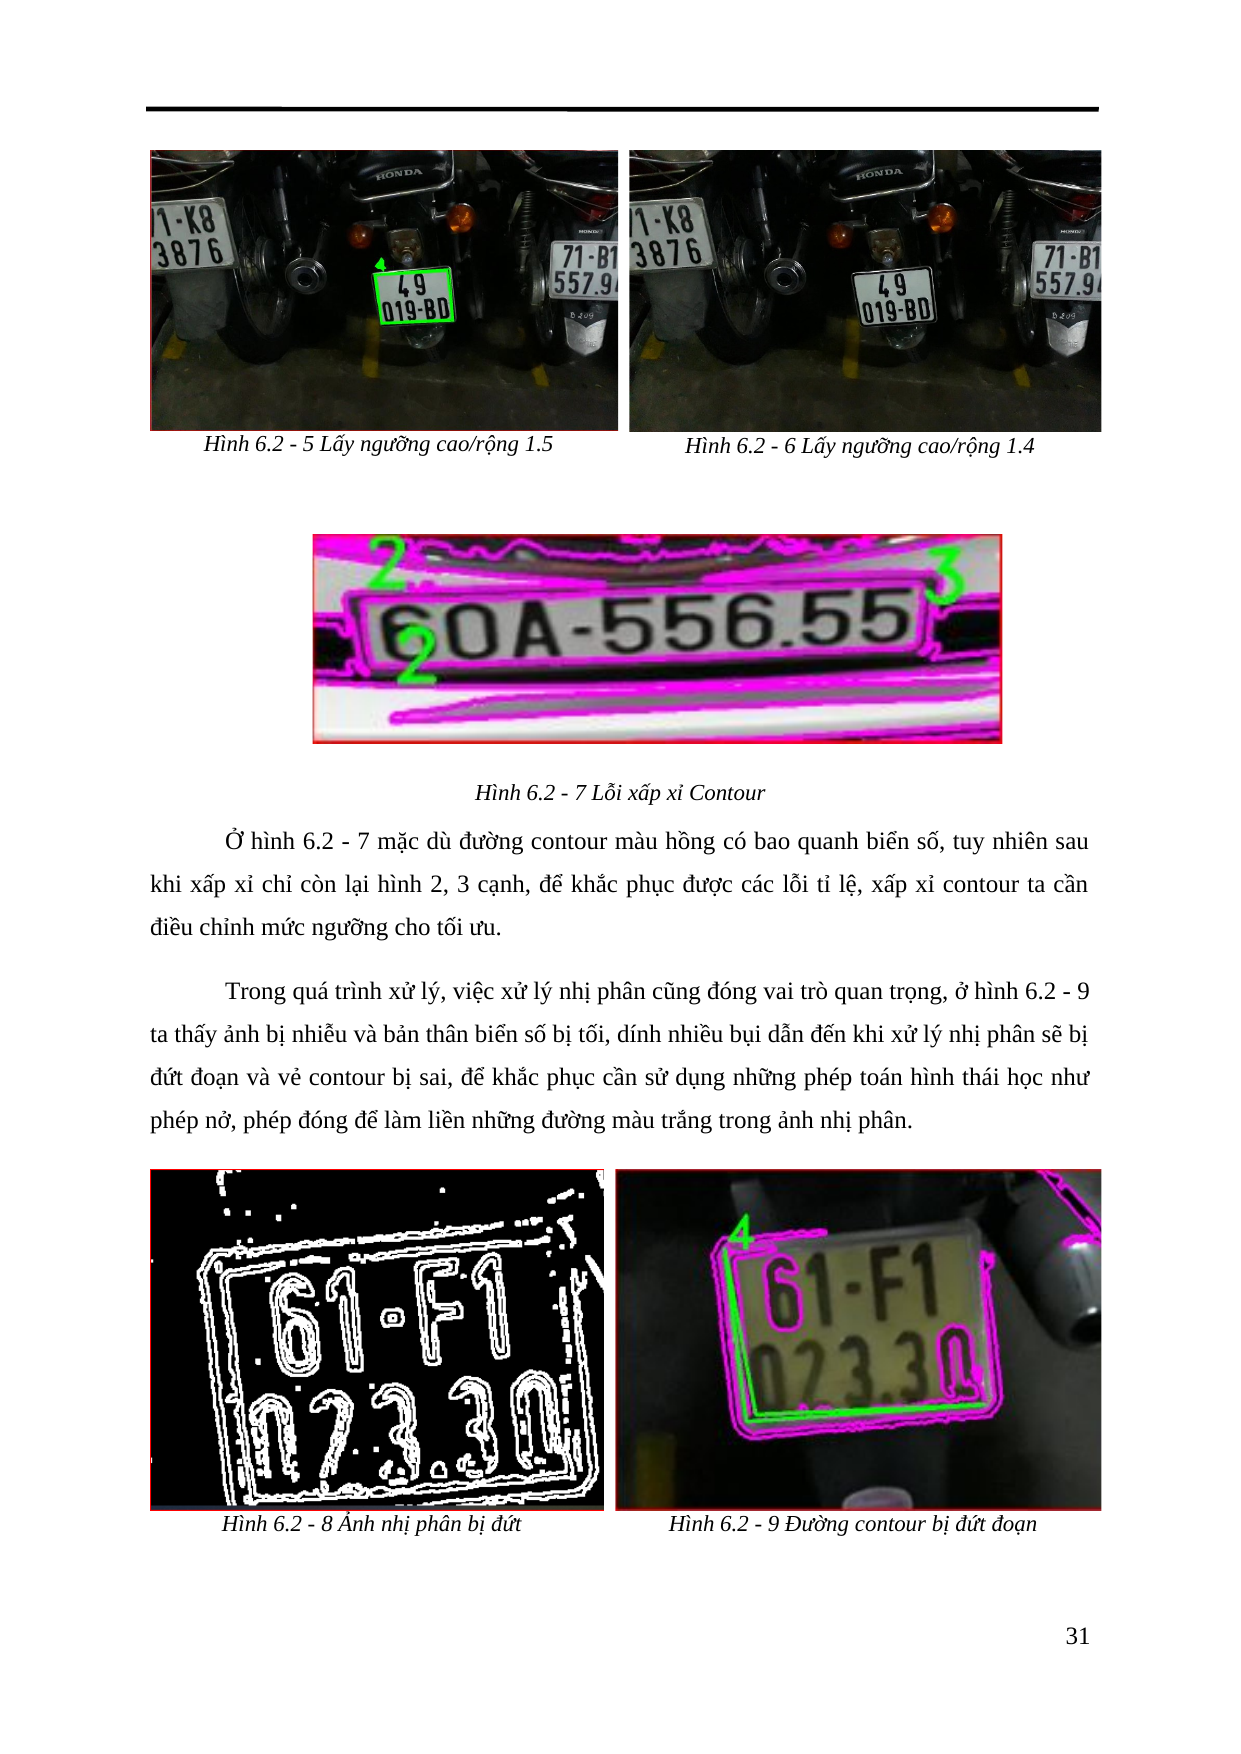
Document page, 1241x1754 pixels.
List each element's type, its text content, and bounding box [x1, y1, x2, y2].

picture [615, 1169, 1102, 1511]
picture [312, 534, 1003, 744]
text Trong quá trình xử lý, việc xử lý nhị phân cũng đóng vai trò quan trọng, ở hình 6.2 - 9 ta thấy ảnh bị nhiễu và bản thân biển số bị tối, dính nhiều bụi dẫn đến khi xử lý nhị phân sẽ bị đứt đoạn và vẻ contour bị sai, để khắc phục cần sử dụng những phép toán hình thái học như phép nở, phép đóng để làm liền những đường màu trắng trong ảnh nhị phân. [150, 976, 1090, 1134]
table_header Hình 6.2 - 6 Lấy ngưỡng cao/rộng 1.4 [618, 150, 1102, 458]
picture [150, 150, 619, 431]
table_header Hình 6.2 - 9 Đường contour bị đứt đoạn [604, 1170, 1102, 1536]
table_header Hình 6.2 - 5 Lấy ngưỡng cao/rộng 1.5 [139, 150, 618, 458]
text Hình 6.2 - 7 Lỗi xấp xỉ Contour [150, 779, 1090, 805]
text Ở hình 6.2 - 7 mặc dù đường contour màu hồng có bao quanh biển số, tuy nhiên sau khi xấp xỉ chỉ còn lại hình 2, 3 cạnh, để khắc phục được các lỗi tỉ lệ, xấp xỉ contour ta cần điều chỉnh mức ngưỡng cho tối ưu. [150, 826, 1090, 941]
table_header Hình 6.2 - 8 Ảnh nhị phân bị đứt [139, 1170, 604, 1536]
picture [150, 1169, 604, 1511]
picture [629, 150, 1102, 432]
